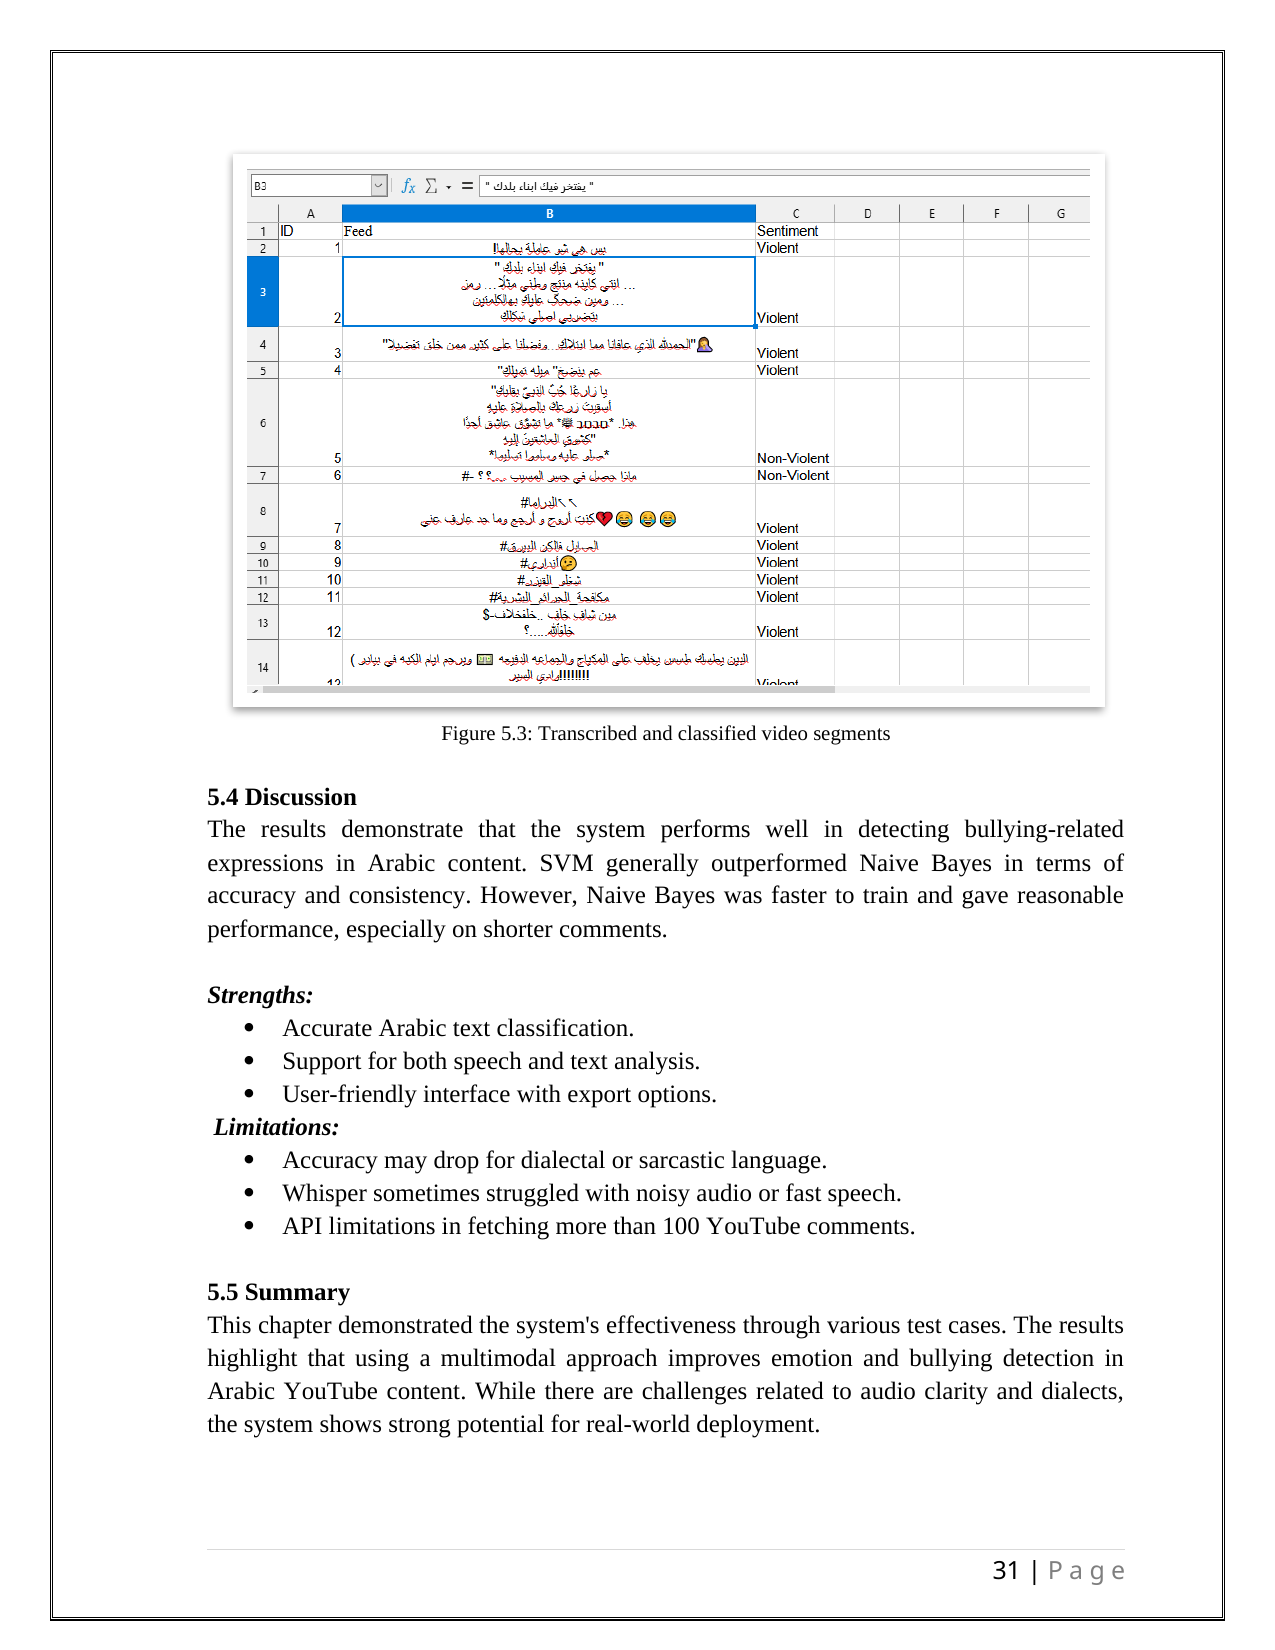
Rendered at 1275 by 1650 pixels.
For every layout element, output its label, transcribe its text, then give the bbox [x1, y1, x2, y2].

list Accurate Arabic text classification. [244, 1013, 1125, 1041]
text The results demonstrate that the system performs well in detecting bullying-related expressions in Arabic content. SVM generally outperformed Naive Bayes in terms of accuracy and consistency. However, Naive Bayes was faster to train and gave reasonable performance, especially on shorter comments. [207, 814, 1125, 942]
picture [247, 169, 1090, 693]
subtitle 5.4 Discussion [207, 782, 1125, 810]
subtitle 5.5 Summary [207, 1277, 1125, 1306]
list Accuracy may drop for dialectal or sarcastic language. [244, 1145, 1125, 1173]
list API limitations in fetching more than 100 YouTube comments. [244, 1211, 1125, 1239]
list Support for both speech and text analysis. [244, 1046, 1125, 1074]
list Whisper sometimes struggled with noisy audio or fast speech. [244, 1178, 1125, 1207]
text Figure 5.3: Transcribed and classified video segments [207, 721, 1125, 745]
text This chapter demonstrated the system's effectiveness through various test cases. The results highlight that using a multimodal approach improves emotion and bullying detection in Arabic YouTube content. While there are challenges related to audio clarity and dialects, the system shows strong potential for real-world deployment. [207, 1310, 1125, 1438]
list User-friendly interface with export options. [244, 1079, 1125, 1107]
subtitle Limitations: [207, 1112, 1125, 1141]
subtitle Strengths: [207, 980, 1125, 1008]
